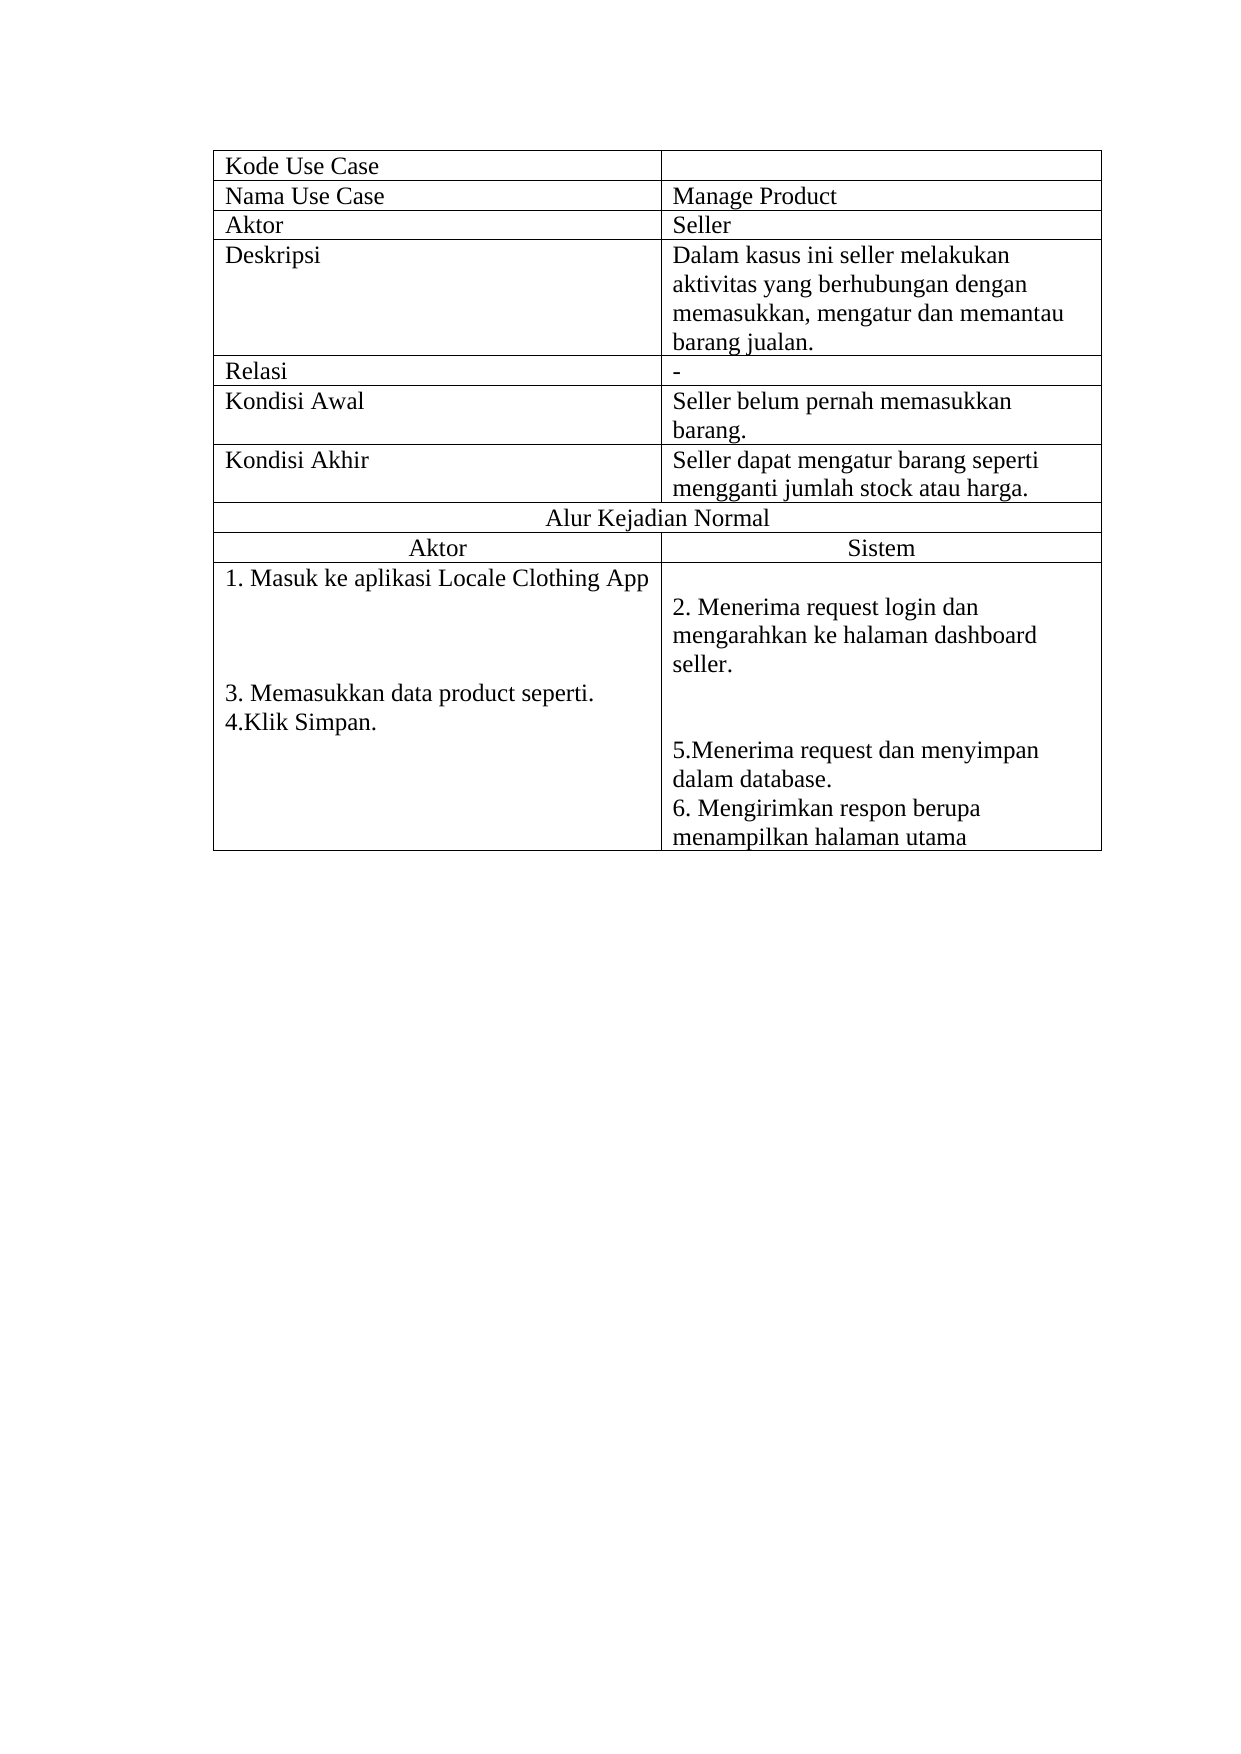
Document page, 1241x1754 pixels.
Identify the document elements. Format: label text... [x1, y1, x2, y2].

table_cell Alur Kejadian Normal [214, 503, 1101, 532]
table_cell Dalam kasus ini seller melakukan aktivitas yang berhubungan dengan memasukkan, mengatur dan memantau barang jualan. [662, 240, 1101, 355]
table_cell Kondisi Akhir [214, 445, 661, 502]
table_cell 1. Masuk ke aplikasi Locale Clothing App 3. Memasukkan data product seperti. 4.Klik Simpan. [214, 563, 661, 850]
table_cell Manage Product [662, 181, 1101, 209]
table_cell Seller [662, 211, 1101, 239]
table_cell Seller dapat mengatur barang seperti mengganti jumlah stock atau harga. [662, 445, 1101, 502]
table_cell - [662, 356, 1101, 385]
table_cell Nama Use Case [214, 181, 661, 209]
table_cell Aktor [214, 211, 661, 239]
table_header Kode Use Case [214, 151, 661, 180]
table_cell 2. Menerima request login dan mengarahkan ke halaman dashboard seller. 5.Menerima request dan menyimpan dalam database. 6. Mengirimkan respon berupa menampilkan halaman utama [662, 563, 1101, 850]
table_header [662, 151, 1101, 180]
table_cell Deskripsi [214, 240, 661, 355]
table_cell Kondisi Awal [214, 386, 661, 444]
table_cell Seller belum pernah memasukkan barang. [662, 386, 1101, 444]
table_cell Sistem [662, 533, 1101, 562]
table_cell Aktor [214, 533, 661, 562]
table_cell Relasi [214, 356, 661, 385]
